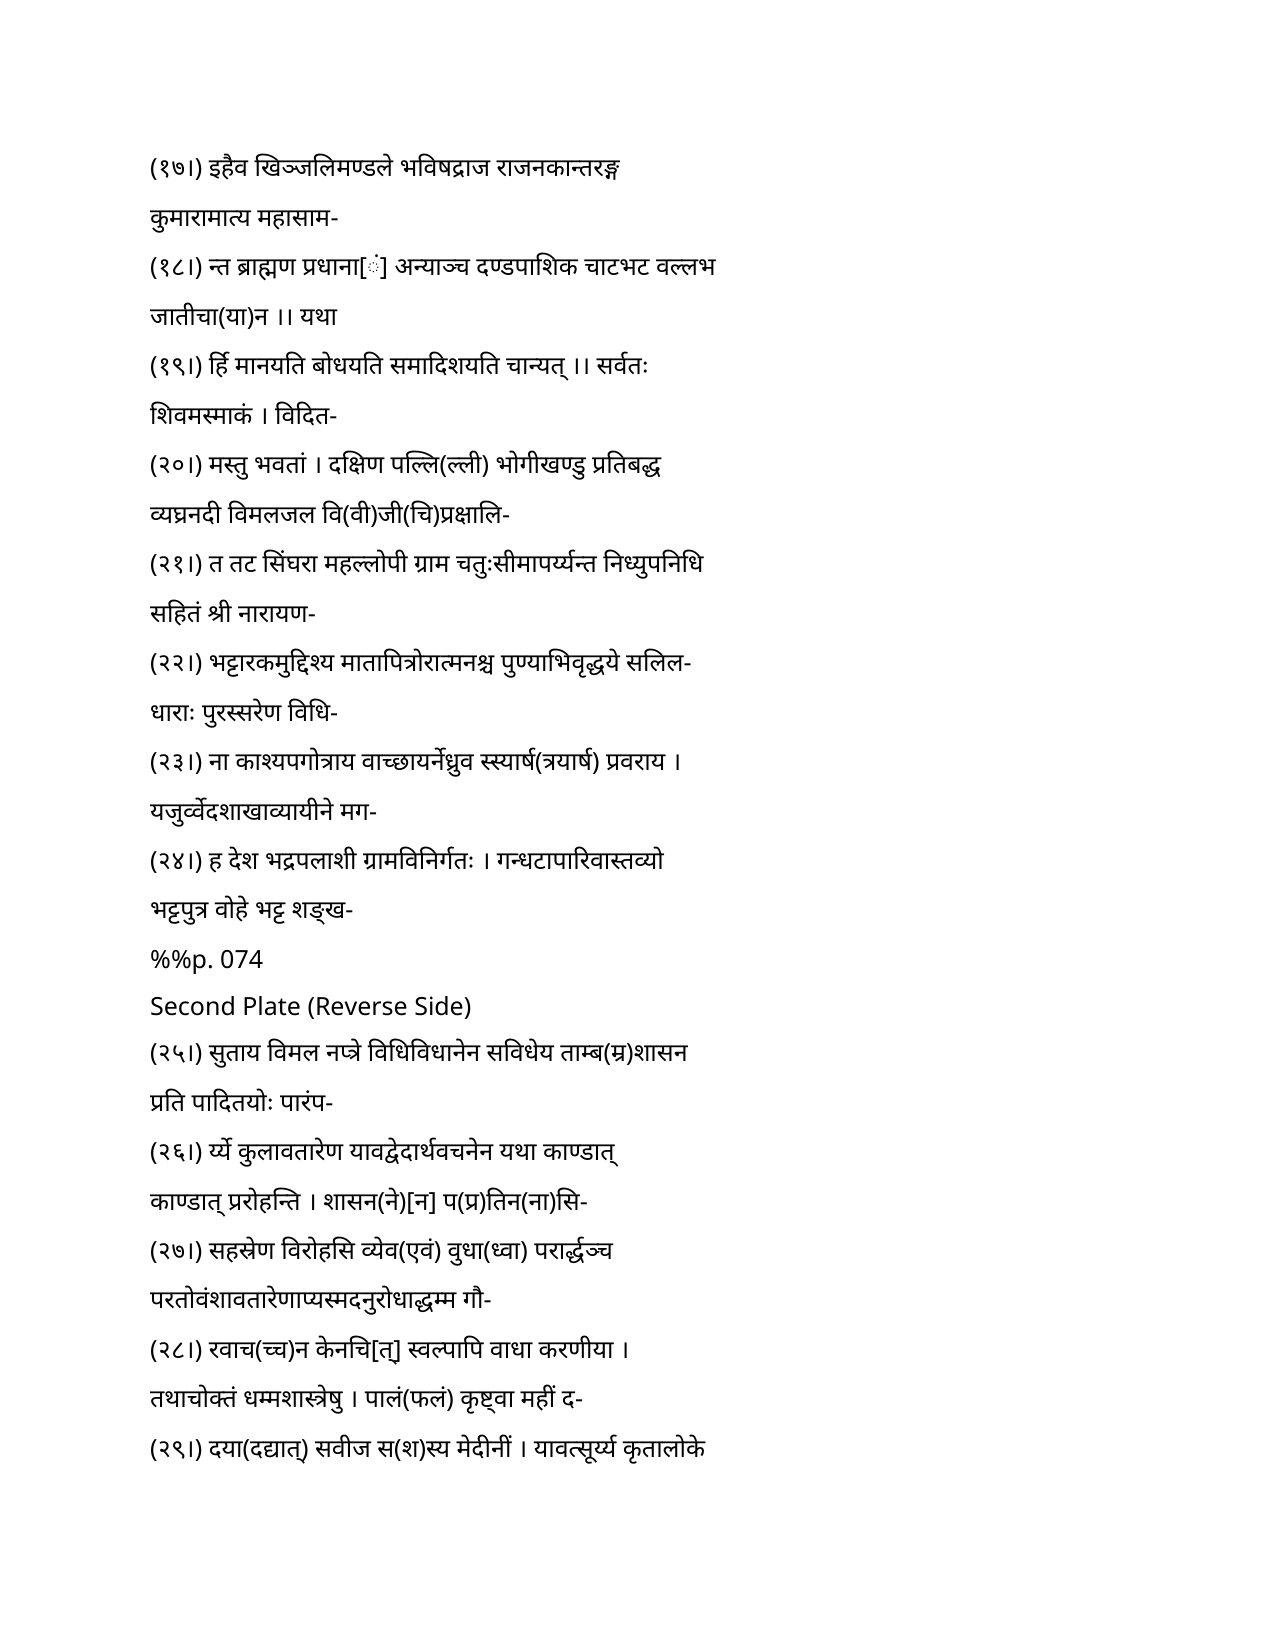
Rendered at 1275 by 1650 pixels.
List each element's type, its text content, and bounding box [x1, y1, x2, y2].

text प्रति पादितयोः पारंप- [150, 1084, 1125, 1121]
text परतोवंशावतारेणाप्यस्मदनुरोधाद्धम्म गौ- [150, 1282, 1125, 1319]
text भट्टपुत्र वोहे भट्ट शङ्ख- [150, 892, 1125, 929]
text (२४।) ह देश भद्रपलाशी ग्रामविनिर्गतः । गन्धटापारिवास्तव्यो [150, 843, 1125, 880]
text (२०।) मस्तु भवतां । दक्षिण पल्लि(ल्ली) भोगीखण्डु प्रतिबद्ध [150, 447, 1125, 484]
text सहितं श्री नारायण- [150, 595, 1125, 632]
text (२९।) दया(दद्यात्) सवीज स(श)स्य मेदीनीं । यावत्सूर्य्य कृतालोके [150, 1431, 1125, 1468]
text (१८।) न्त ब्राह्मण प्रधाना[ं] अन्याञ्च दण्डपाशिक चाटभट वल्लभ [150, 249, 1125, 286]
text (२२।) भट्टारकमुद्दिश्य मातापित्रोरात्मनश्च पुण्याभिवृद्धये सलिल- [150, 645, 1125, 682]
text (२१।) त तट सिंघरा महल्लोपी ग्राम चतुःसीमापर्य्यन्त निध्युपनिधि [150, 546, 1125, 583]
text शिवमस्माकं । विदित- [150, 397, 1125, 434]
text (२८।) रवाच(च्च)न केनचि[त्] स्वल्पापि वाधा करणीया । [150, 1332, 1125, 1369]
text (२३।) ना काश्यपगोत्राय वाच्छायर्नेध्रुव स्स्यार्ष(त्रयार्ष) प्रवराय । [150, 744, 1125, 781]
text जातीचा(या)न ।। यथा [150, 298, 1125, 335]
text Second Plate (Reverse Side) [150, 988, 1125, 1022]
text काण्डात् प्ररोहन्ति । शासन(ने)[न] प(प्र)तिन(ना)सि- [150, 1183, 1125, 1220]
text (१९।) र्हि मानयति बोधयति समादिशयति चान्यत् ।। सर्वतः [150, 348, 1125, 385]
text धाराः पुरस्सरेण विधि- [150, 694, 1125, 731]
text कुमारामात्य महासाम- [150, 199, 1125, 236]
text %%p. 074 [150, 942, 1125, 976]
text (२७।) सहस्रेण विरोहसि व्येव(एवं) वुधा(ध्वा) परार्द्धञ्च [150, 1233, 1125, 1270]
text यजुर्व्वेदशाखाव्यायीने मग- [150, 793, 1125, 830]
text तथाचोक्तं धम्मशास्त्रेषु । पालं(फलं) कृष्ट्वा महीं द- [150, 1381, 1125, 1418]
text व्यघ्रनदी विमलजल वि(वी)जी(चि)प्रक्षालि- [150, 496, 1125, 533]
text (२५।) सुताय विमल नप्त्रे विधिविधानेन सविधेय ताम्ब(म्र)शासन [150, 1035, 1125, 1072]
text (२६।) र्य्ये कुलावतारेण यावद्वेदार्थवचनेन यथा काण्डात् [150, 1134, 1125, 1171]
text (१७।) इहैव खिञ्जलिमण्डले भविषद्राज राजनकान्तरङ्ग [150, 150, 1125, 187]
